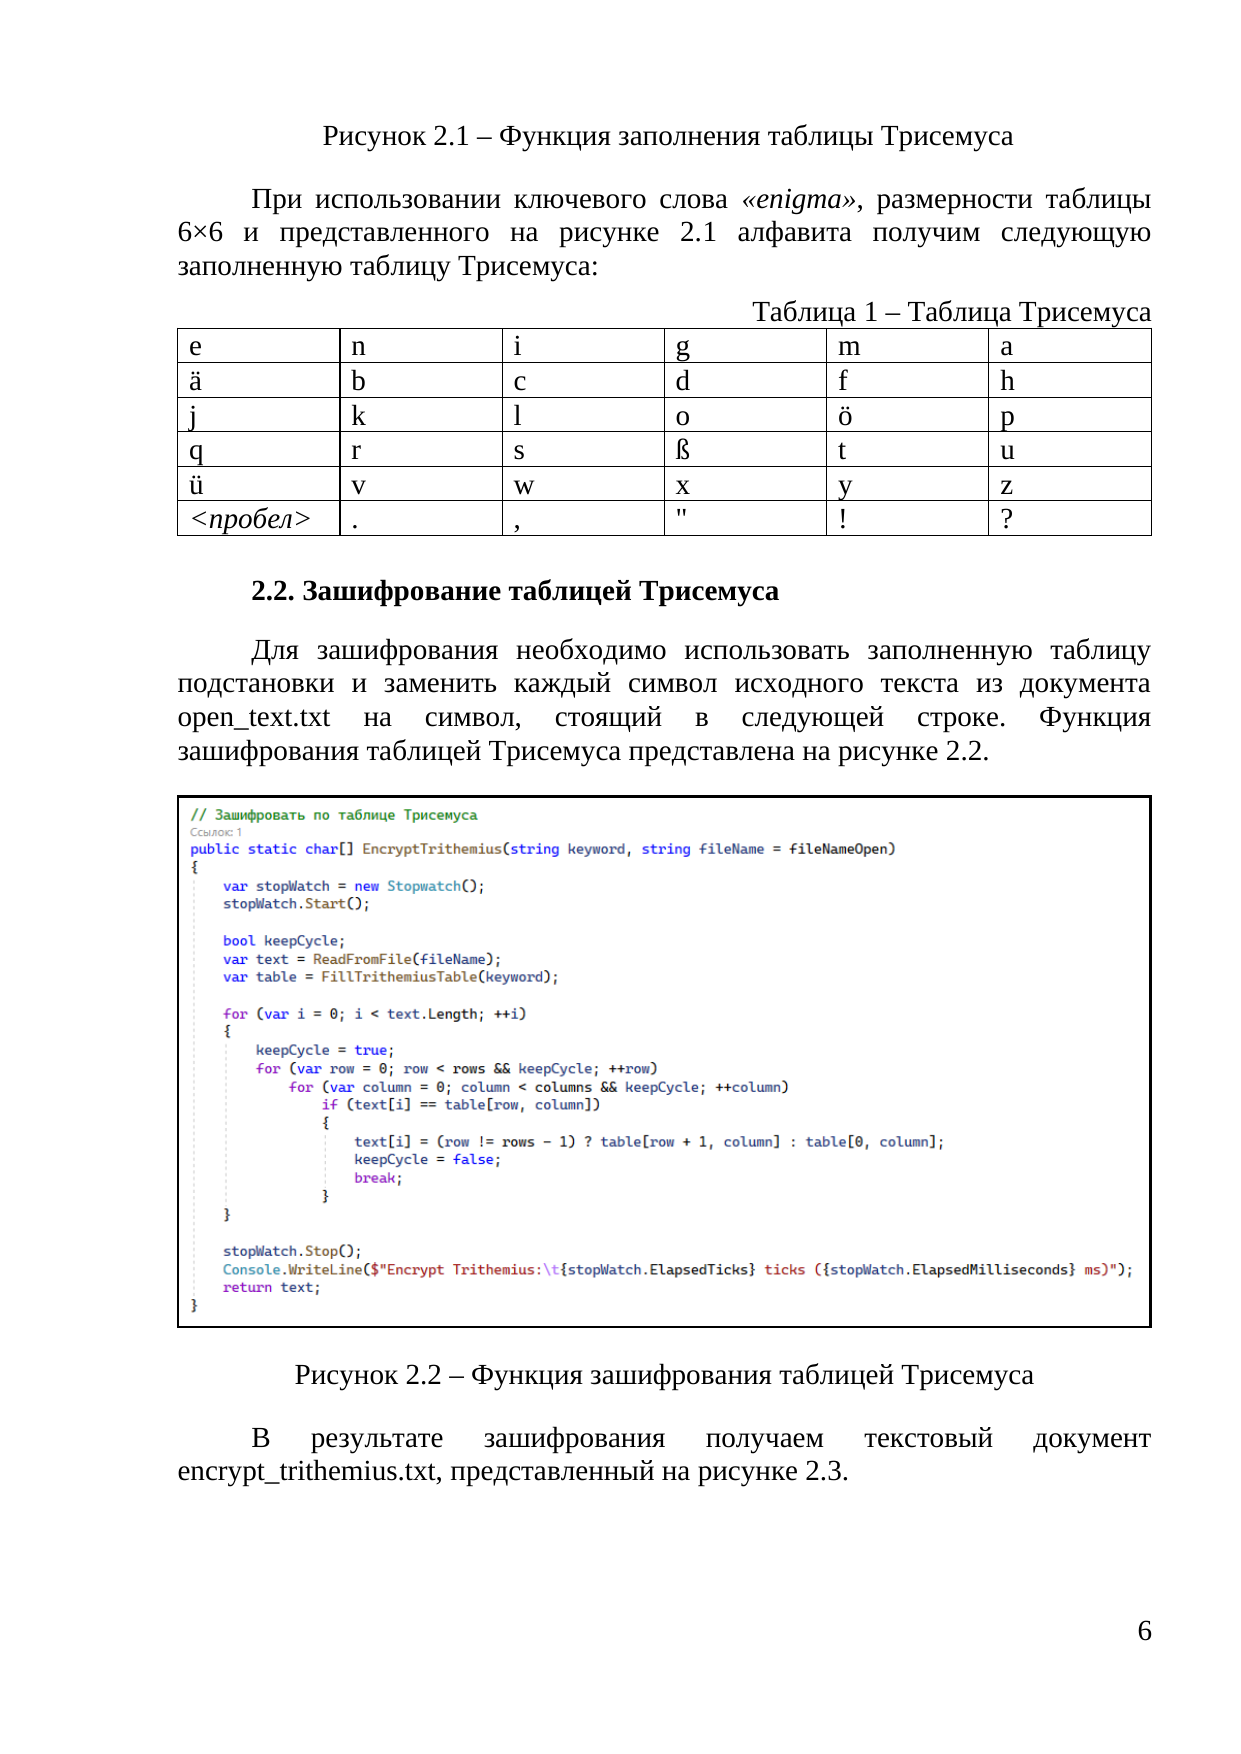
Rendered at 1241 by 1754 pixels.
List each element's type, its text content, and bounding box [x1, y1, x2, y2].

table_cell ! [827, 501, 988, 535]
table_cell ü [178, 467, 339, 500]
text При использовании ключевого слова «enigma», размерности таблицы 6×6 и представленного на рисунке 2.1 алфавита получим следующую заполненную таблицу Трисемуса: [177, 181, 1152, 281]
table_header m [827, 329, 988, 362]
table_cell k [341, 398, 502, 431]
table_cell s [503, 432, 664, 466]
table_cell " [665, 501, 826, 535]
text В результате зашифрования получаем текстовый документ encrypt_trithemius.txt, представленный на рисунке 2.3. [177, 1420, 1152, 1487]
table_cell ä [178, 363, 339, 397]
table_cell y [827, 467, 988, 500]
table_cell q [178, 432, 339, 466]
table_header n [341, 329, 502, 362]
table_header g [665, 329, 826, 362]
text Рисунок 2.2 – Функция зашифрования таблицей Трисемуса [177, 1357, 1152, 1391]
table_cell . [341, 501, 502, 535]
table_cell r [341, 432, 502, 466]
table_cell t [827, 432, 988, 466]
table_cell z [989, 467, 1151, 500]
table_cell w [503, 467, 664, 500]
table_cell d [665, 363, 826, 397]
text Для зашифрования необходимо использовать заполненную таблицу подстановки и заменить каждый символ исходного текста из документа open_text.txt на символ, стоящий в следующей строке. Функция зашифрования таблицей Трисемуса представлена на рисунке 2.2. [177, 632, 1152, 766]
table_header a [989, 329, 1151, 362]
table_header i [503, 329, 664, 362]
table_cell l [503, 398, 664, 431]
table_cell , [503, 501, 664, 535]
table_cell b [341, 363, 502, 397]
table_cell p [989, 398, 1151, 431]
table_cell ß [665, 432, 826, 466]
subtitle Зашифрование таблицей Трисемуса [177, 573, 1152, 607]
table_cell x [665, 467, 826, 500]
table_cell o [665, 398, 826, 431]
table_cell h [989, 363, 1151, 397]
table_cell f [827, 363, 988, 397]
table_cell c [503, 363, 664, 397]
picture [179, 798, 1149, 1326]
table_cell v [341, 467, 502, 500]
table_cell j [178, 398, 339, 431]
text Рисунок 2.1 – Функция заполнения таблицы Трисемуса [177, 118, 1152, 152]
text Таблица 1 – Таблица Трисемуса [177, 294, 1152, 327]
table_cell u [989, 432, 1151, 466]
table_cell ? [989, 501, 1151, 535]
table_header e [178, 329, 339, 362]
table_cell <пробел> [178, 501, 339, 535]
table_cell ö [827, 398, 988, 431]
